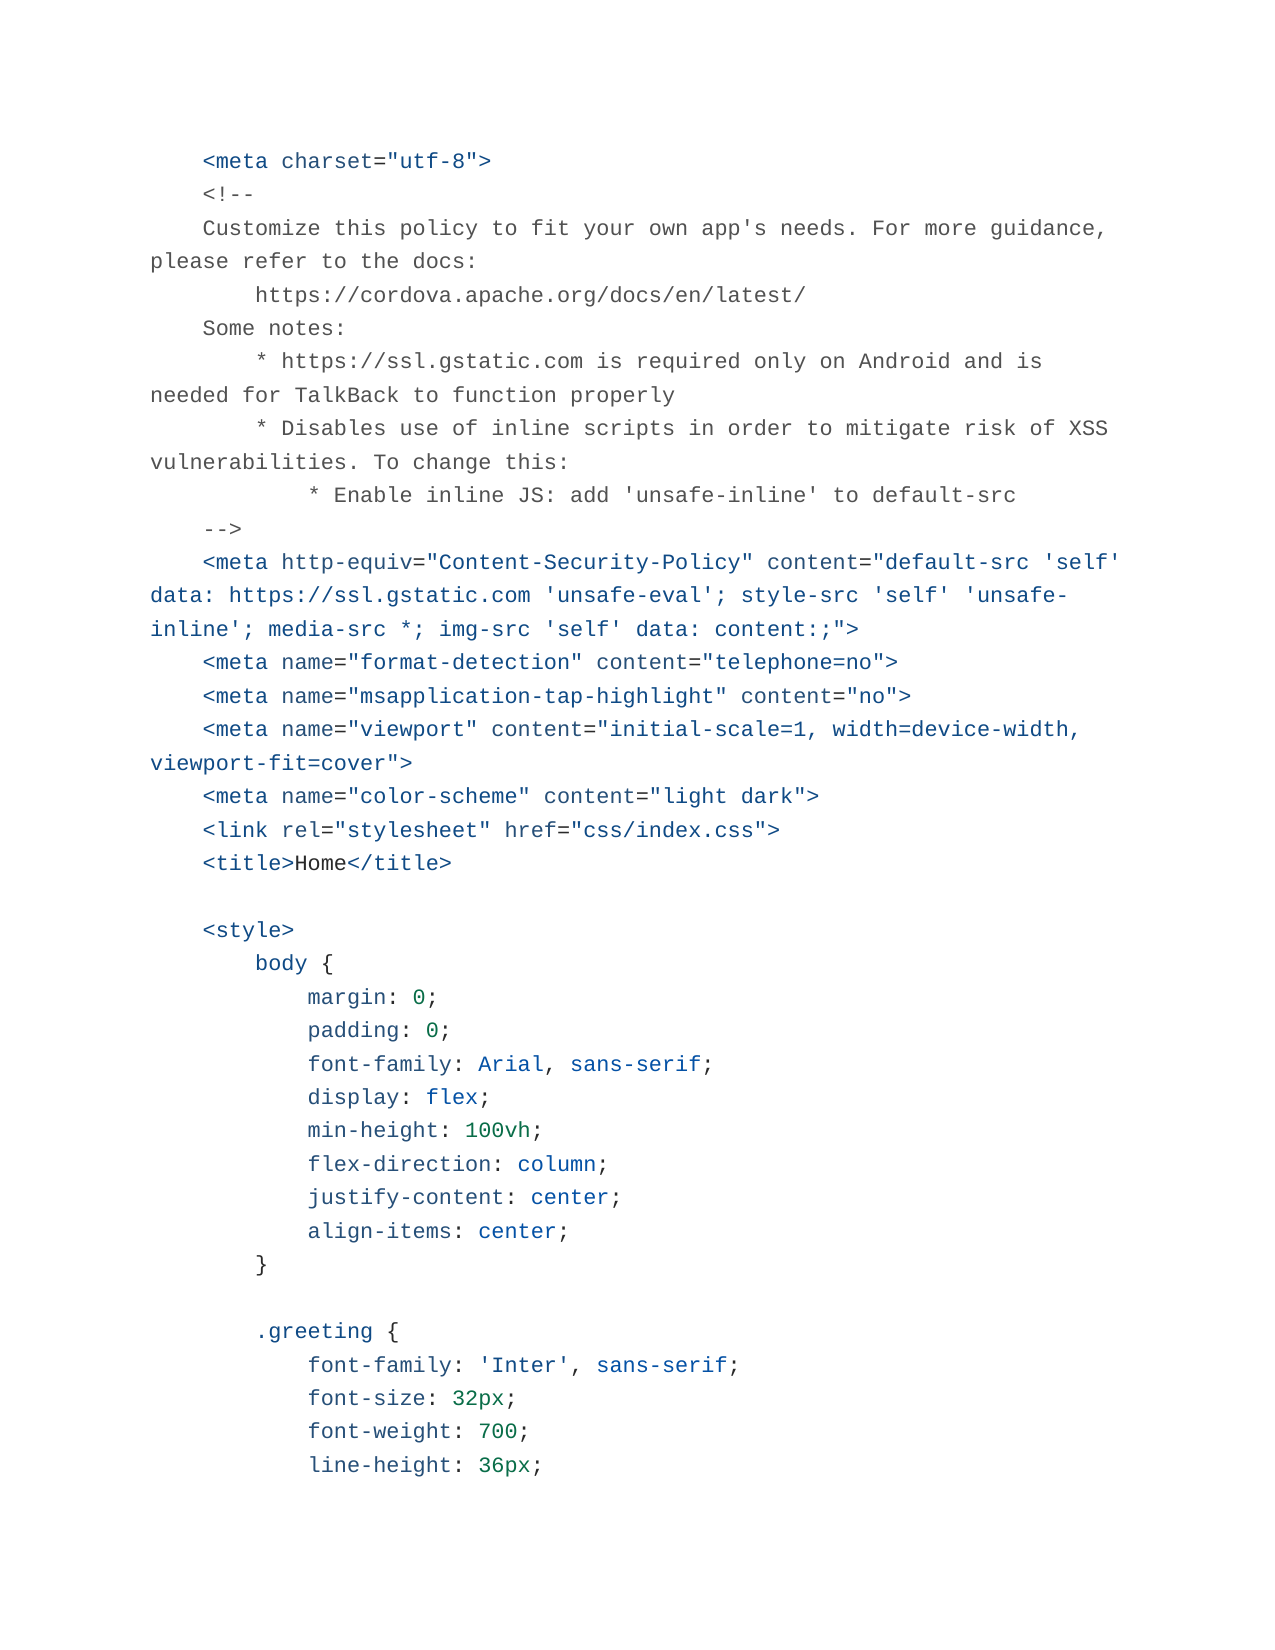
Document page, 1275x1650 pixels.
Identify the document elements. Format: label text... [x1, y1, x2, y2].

text <meta name="viewport" content="initial-scale=1, width=device-width, viewport-fit=cover"> [150, 718, 1125, 777]
text align-items: center; [150, 1220, 1125, 1245]
text <meta charset="utf-8"> [150, 150, 1125, 175]
text <link rel="stylesheet" href="css/index.css"> [150, 819, 1125, 843]
text padding: 0; [150, 1019, 1125, 1044]
text https://cordova.apache.org/docs/en/latest/ [150, 284, 1125, 308]
text font-size: 32px; [150, 1387, 1125, 1412]
text margin: 0; [150, 986, 1125, 1011]
text font-family: 'Inter', sans-serif; [150, 1354, 1125, 1378]
text <meta name="msapplication-tap-highlight" content="no"> [150, 685, 1125, 710]
text Customize this policy to fit your own app's needs. For more guidance, please refer to the docs: [150, 217, 1125, 275]
text * Enable inline JS: add 'unsafe-inline' to default-src [150, 484, 1125, 509]
text --> [150, 518, 1125, 543]
text * https://ssl.gstatic.com is required only on Android and is needed for TalkBack to function properly [150, 351, 1125, 409]
text .greeting { [150, 1320, 1125, 1345]
text <meta name="color-scheme" content="light dark"> [150, 785, 1125, 810]
text <!-- [150, 183, 1125, 208]
text <meta http-equiv="Content-Security-Policy" content="default-src 'self' data: https://ssl.gstatic.com 'unsafe-eval'; style-src 'self' 'unsafe-inline'; media-src *; img-src 'self' data: content:;"> [150, 551, 1125, 643]
text font-family: Arial, sans-serif; [150, 1053, 1125, 1078]
text body { [150, 952, 1125, 977]
text font-weight: 700; [150, 1421, 1125, 1445]
text <meta name="format-detection" content="telephone=no"> [150, 652, 1125, 676]
text * Disables use of inline scripts in order to mitigate risk of XSS vulnerabilities. To change this: [150, 417, 1125, 476]
text flex-direction: column; [150, 1153, 1125, 1178]
text <title>Home</title> [150, 852, 1125, 877]
text display: flex; [150, 1086, 1125, 1111]
text } [150, 1253, 1125, 1278]
text <style> [150, 919, 1125, 944]
text justify-content: center; [150, 1187, 1125, 1211]
text line-height: 36px; [150, 1454, 1125, 1479]
text min-height: 100vh; [150, 1120, 1125, 1144]
text Some notes: [150, 317, 1125, 342]
